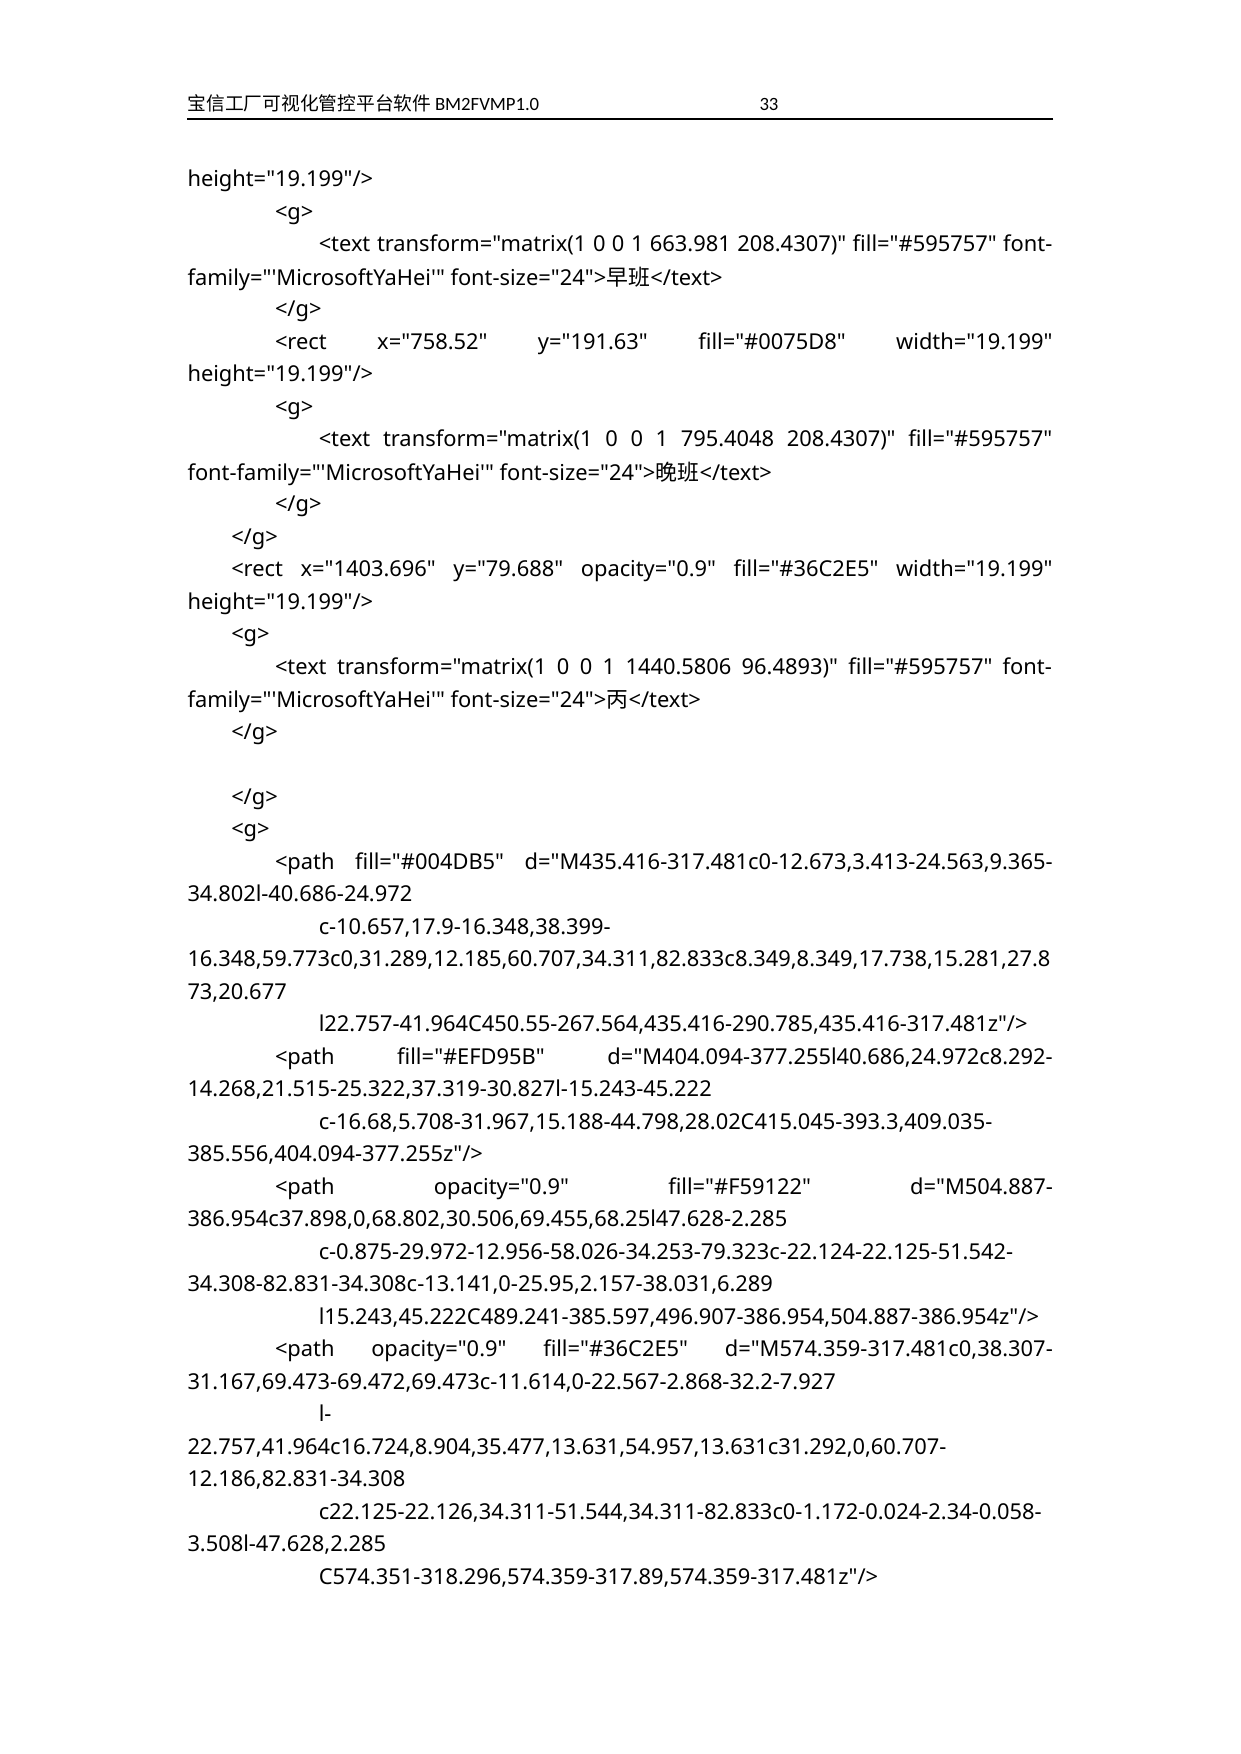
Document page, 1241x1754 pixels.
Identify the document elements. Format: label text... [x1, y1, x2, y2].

text c-10.657,17.9-16.348,38.399-16.348,59.773c0,31.289,12.185,60.707,34.311,82.833c8.349,8.349,17.738,15.281,27.873,20.677 [187, 909, 1053, 1007]
text <path fill="#EFD95B" d="M404.094-377.255l40.686,24.972c8.292-14.268,21.515-25.322,37.319-30.827l-15.243-45.222 [187, 1039, 1053, 1104]
text <path opacity="0.9" fill="#36C2E5" d="M574.359-317.481c0,38.307-31.167,69.473-69.472,69.473c-11.614,0-22.567-2.868-32.2-7.927 [187, 1332, 1053, 1397]
text l15.243,45.222C489.241-385.597,496.907-386.954,504.887-386.954z"/> [187, 1299, 1053, 1332]
text </g> [187, 487, 1053, 519]
text </g> [187, 714, 1053, 747]
text <path opacity="0.9" fill="#F59122" d="M504.887-386.954c37.898,0,68.802,30.506,69.455,68.25l47.628-2.285 [187, 1169, 1053, 1234]
text c22.125-22.126,34.311-51.544,34.311-82.833c0-1.172-0.024-2.34-0.058-3.508l-47.628,2.285 [187, 1494, 1053, 1559]
text <g> [187, 617, 1053, 649]
text <text transform="matrix(1 0 0 1 1440.5806 96.4893)" fill="#595757" font-family="'MicrosoftYaHei'" font-size="24">丙</text> [187, 649, 1053, 714]
text <text transform="matrix(1 0 0 1 795.4048 208.4307)" fill="#595757" font-family="'MicrosoftYaHei'" font-size="24">晚班</text> [187, 422, 1053, 487]
text l-22.757,41.964c16.724,8.904,35.477,13.631,54.957,13.631c31.292,0,60.707-12.186,82.831-34.308 [187, 1397, 1053, 1494]
text <g> [187, 812, 1053, 844]
text <rect x="758.52" y="191.63" fill="#0075D8" width="19.199" height="19.199"/> [187, 324, 1053, 389]
text c-0.875-29.972-12.956-58.026-34.253-79.323c-22.124-22.125-51.542-34.308-82.831-34.308c-13.141,0-25.95,2.157-38.031,6.289 [187, 1234, 1053, 1299]
text </g> [187, 519, 1053, 552]
text <g> [187, 389, 1053, 422]
text </g> [187, 779, 1053, 812]
text c-16.68,5.708-31.967,15.188-44.798,28.02C415.045-393.3,409.035-385.556,404.094-377.255z"/> [187, 1104, 1053, 1169]
text <rect x="1403.696" y="79.688" opacity="0.9" fill="#36C2E5" width="19.199" height="19.199"/> [187, 552, 1053, 617]
text </g> [187, 292, 1053, 324]
text <text transform="matrix(1 0 0 1 663.981 208.4307)" fill="#595757" font-family="'MicrosoftYaHei'" font-size="24">早班</text> [187, 227, 1053, 292]
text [187, 162, 1053, 194]
text <path fill="#004DB5" d="M435.416-317.481c0-12.673,3.413-24.563,9.365-34.802l-40.686-24.972 [187, 844, 1053, 909]
text l22.757-41.964C450.55-267.564,435.416-290.785,435.416-317.481z"/> [187, 1007, 1053, 1039]
text C574.351-318.296,574.359-317.89,574.359-317.481z"/> [187, 1559, 1053, 1592]
text <g> [187, 194, 1053, 227]
